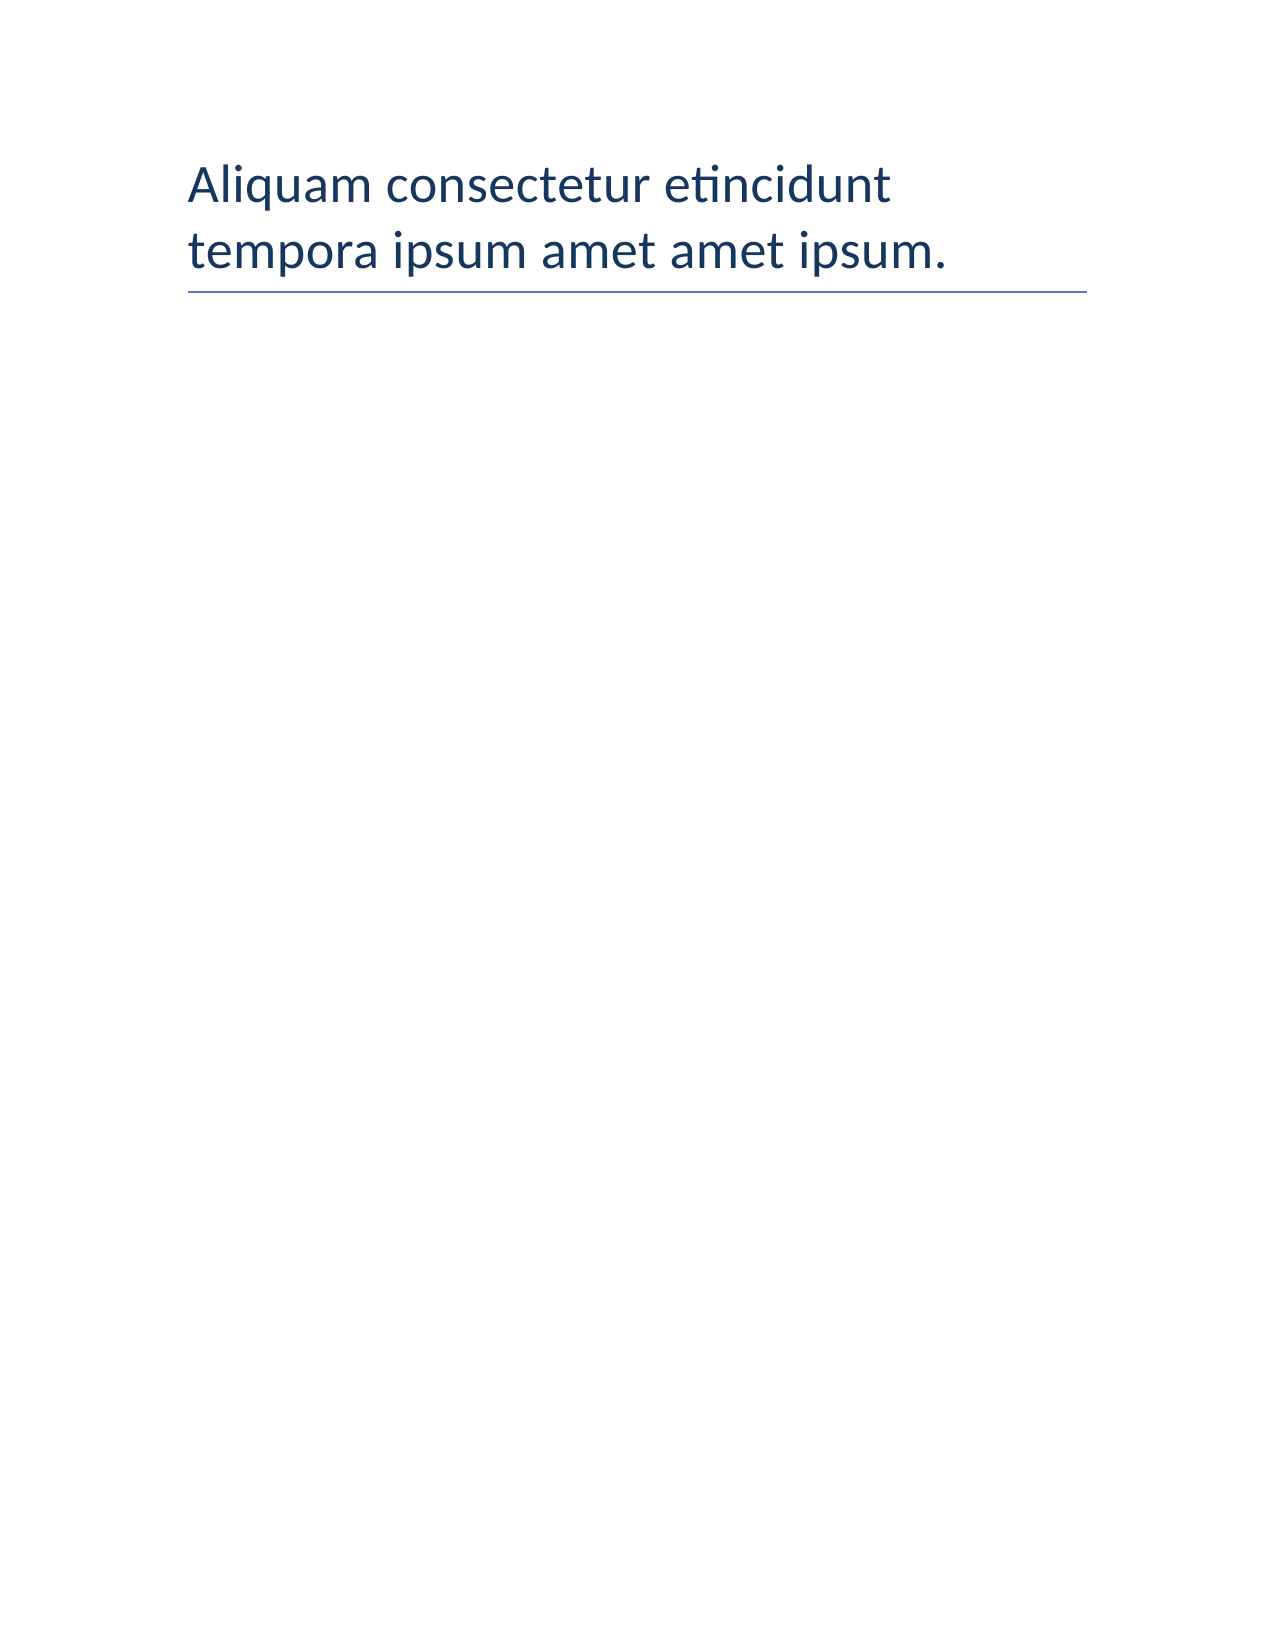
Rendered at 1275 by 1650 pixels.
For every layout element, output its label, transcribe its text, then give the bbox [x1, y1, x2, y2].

title Aliquam consectetur etincidunt tempora ipsum amet amet ipsum. [187, 150, 1087, 293]
